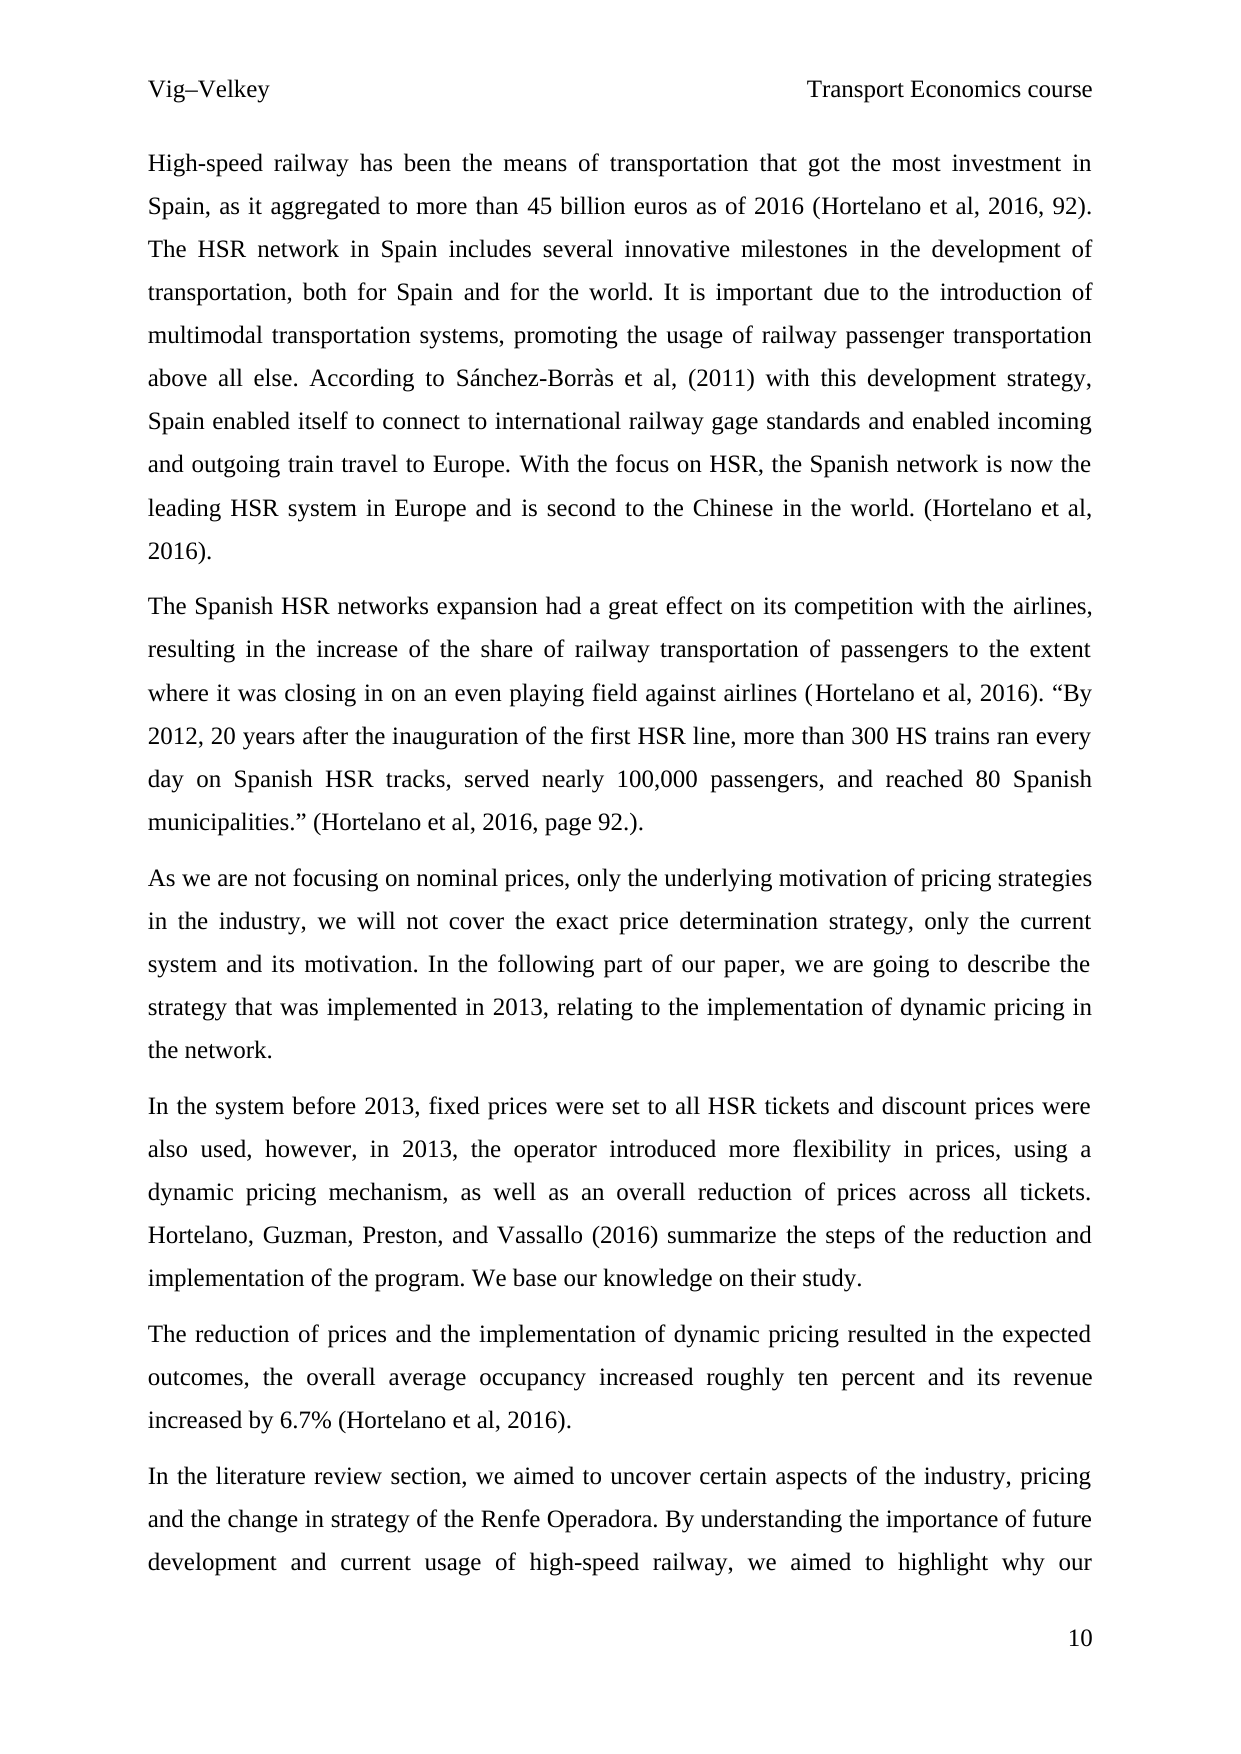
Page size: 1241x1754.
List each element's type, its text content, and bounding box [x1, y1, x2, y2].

text The Spanish HSR networks expansion had a great effect on its competition with the airlines, resulting in the increase of the share of railway transportation of passengers to the extent where it was closing in on an even playing field against airlines (Hortelano et al, 2016). “By 2012, 20 years after the inauguration of the first HSR line, more than 300 HS trains ran every day on Spanish HSR tracks, served nearly 100,000 passengers, and reached 80 Spanish municipalities.” (Hortelano et al, 2016, page 92.). [148, 591, 1093, 836]
text The reduction of prices and the implementation of dynamic pricing resulted in the expected outcomes, the overall average occupancy increased roughly ten percent and its revenue increased by 6.7% (Hortelano et al, 2016). [148, 1319, 1093, 1434]
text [148, 1461, 1093, 1576]
text In the system before 2013, fixed prices were set to all HSR tickets and discount prices were also used, however, in 2013, the operator introduced more flexibility in prices, using a dynamic pricing mechanism, as well as an overall reduction of prices across all tickets. Hortelano, Guzman, Preston, and Vassallo (2016) summarize the steps of the reduction and implementation of the program. We base our knowledge on their study. [148, 1091, 1093, 1292]
text As we are not focusing on nominal prices, only the underlying motivation of pricing strategies in the industry, we will not cover the exact price determination strategy, only the current system and its motivation. In the following part of our paper, we are going to describe the strategy that was implemented in 2013, relating to the implementation of dynamic pricing in the network. [148, 863, 1093, 1064]
text High-speed railway has been the means of transportation that got the most investment in Spain, as it aggregated to more than 45 billion euros as of 2016 (Hortelano et al, 2016, 92). The HSR network in Spain includes several innovative milestones in the development of transportation, both for Spain and for the world. It is important due to the introduction of multimodal transportation systems, promoting the usage of railway passenger transportation above all else. According to Sánchez-Borràs et al, (2011) with this development strategy, Spain enabled itself to connect to international railway gage standards and enabled incoming and outgoing train travel to Europe. With the focus on HSR, the Spanish network is now the leading HSR system in Europe and is second to the Chinese in the world. (Hortelano et al, 2016). [148, 148, 1093, 564]
